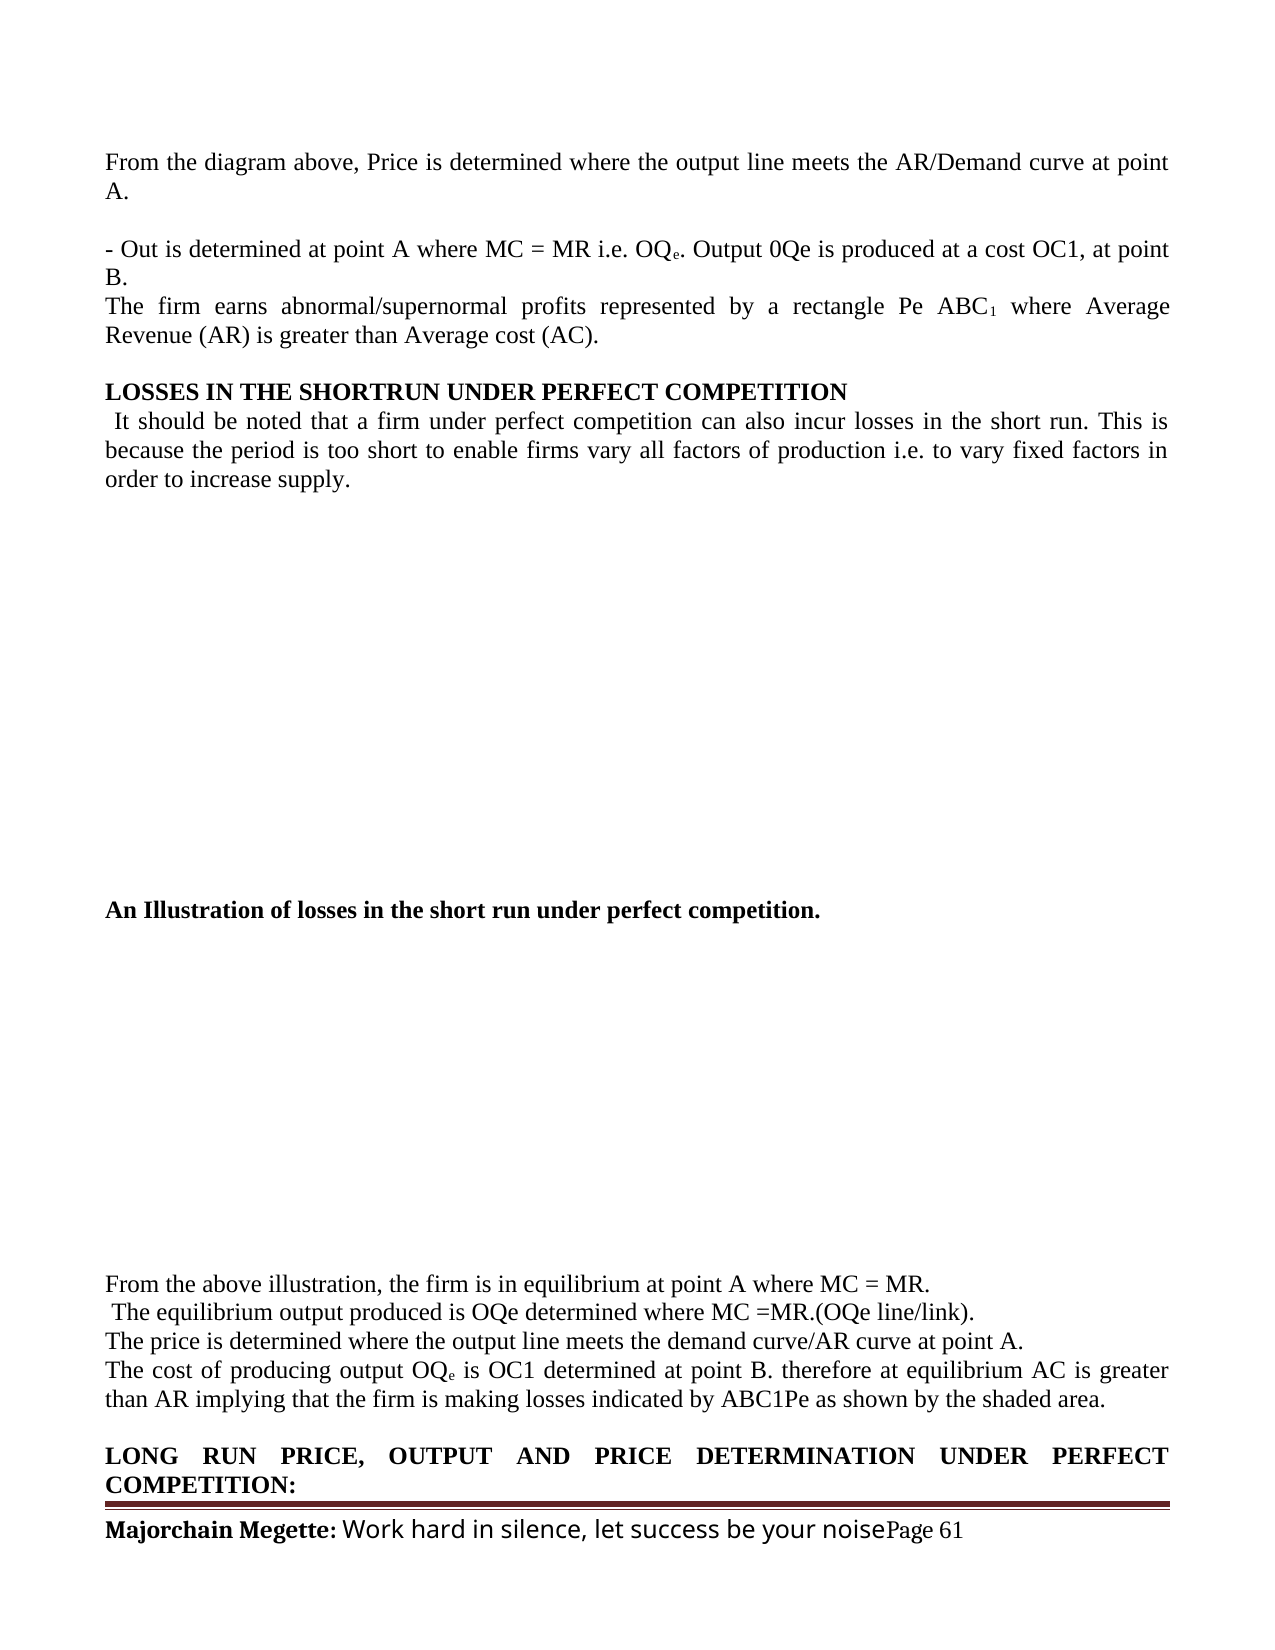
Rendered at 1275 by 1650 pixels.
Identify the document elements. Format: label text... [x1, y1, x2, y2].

text From the above illustration, the firm is in equilibrium at point A where MC = MR. [105, 1269, 1170, 1297]
text - Out is determined at point A where MC = MR i.e. OQe. Output 0Qe is produced at a cost OC1, at point B. [105, 234, 1170, 291]
text The firm earns abnormal/supernormal profits represented by a rectangle Pe ABC1 where Average Revenue (AR) is greater than Average cost (AC). [105, 291, 1170, 349]
text It should be noted that a firm under perfect competition can also incur losses in the short run. This is because the period is too short to enable firms vary all factors of production i.e. to vary fixed factors in order to increase supply. [105, 406, 1170, 492]
text The price is determined where the output line meets the demand curve/AR curve at point A. [105, 1326, 1170, 1355]
text The cost of producing output OQe is OC1 determined at point B. therefore at equilibrium AC is greater than AR implying that the firm is making losses indicated by ABC1Pe as shown by the shaded area. [105, 1355, 1170, 1412]
text LONG RUN PRICE, OUTPUT AND PRICE DETERMINATION UNDER PERFECT COMPETITION: [105, 1441, 1170, 1499]
text From the diagram above, Price is determined where the output line meets the AR/Demand curve at point A. [105, 147, 1170, 205]
text The equilibrium output produced is OQe determined where MC =MR.(OQe line/link). [105, 1297, 1170, 1326]
text LOSSES IN THE SHORTRUN UNDER PERFECT COMPETITION [105, 377, 1170, 406]
text An Illustration of losses in the short run under perfect competition. [105, 895, 1170, 924]
